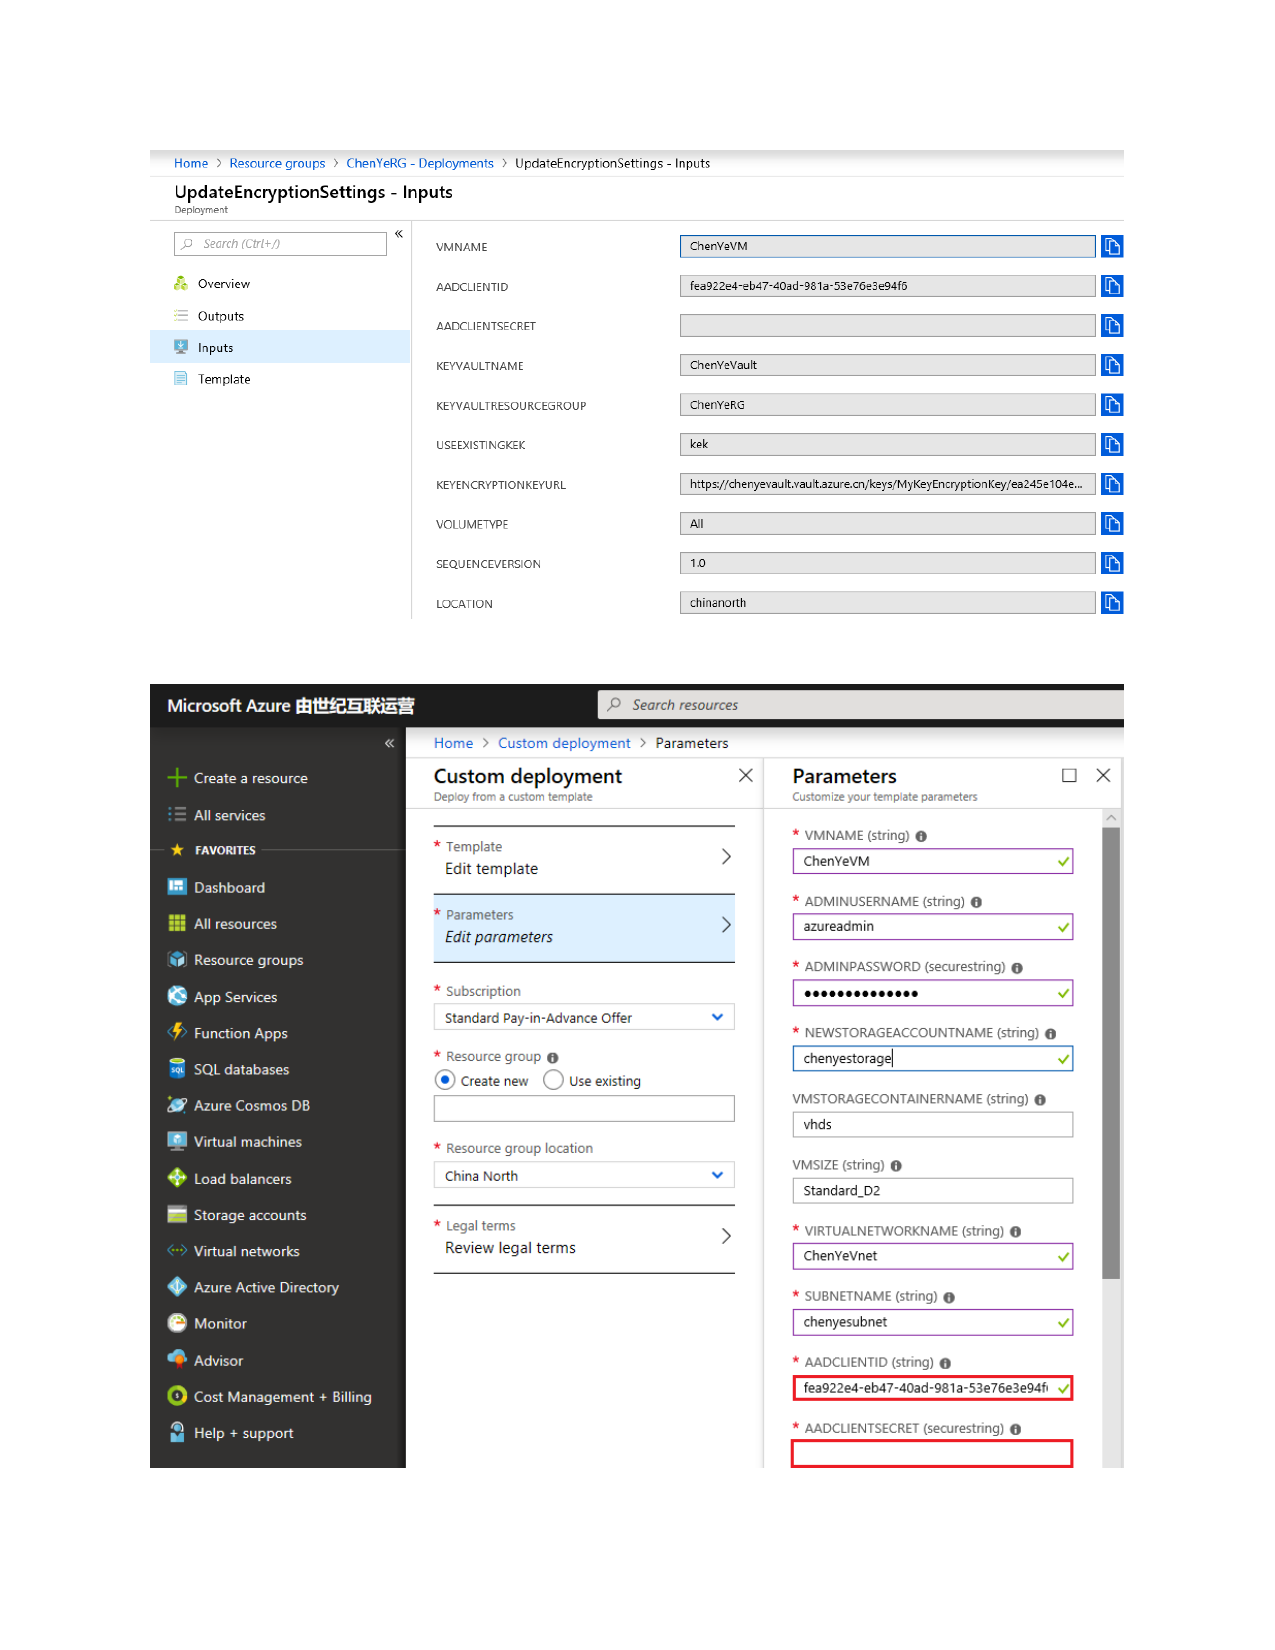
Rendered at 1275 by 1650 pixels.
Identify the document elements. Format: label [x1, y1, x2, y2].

picture [150, 150, 1124, 619]
picture [150, 684, 1124, 1468]
